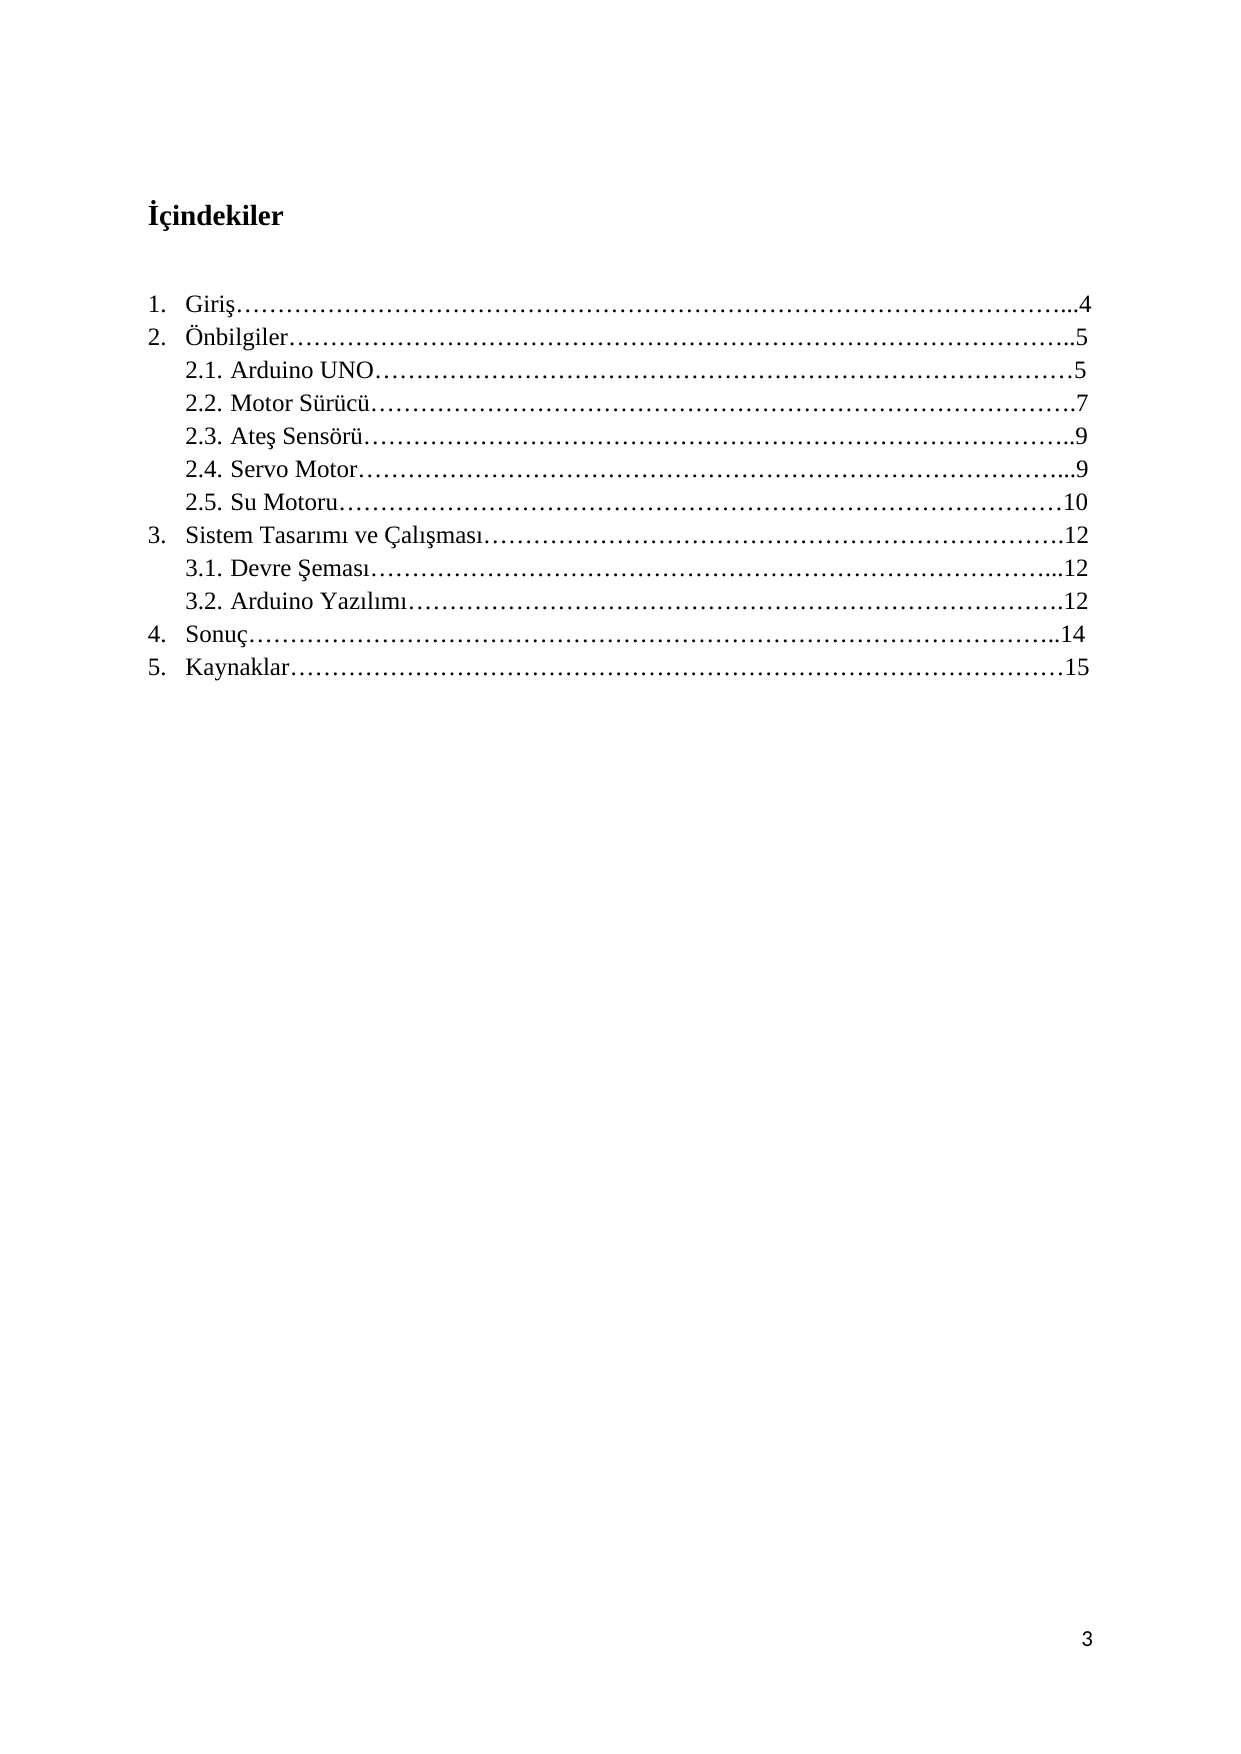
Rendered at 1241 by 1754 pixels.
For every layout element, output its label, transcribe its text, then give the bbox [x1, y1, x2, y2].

list Kaynaklar…………………………………………………………………………………15 [148, 652, 1093, 681]
list Sonuç……………………………………………………………………………………..14 [148, 619, 1093, 648]
list Giriş………………………………………………………………………………………...4 [148, 289, 1093, 318]
list Önbilgiler…………………………………………………………………………………..5 [148, 322, 1093, 351]
subtitle İçindekiler [148, 198, 1093, 231]
list Arduino UNO…………………………………………………………………………5 [185, 355, 1093, 384]
list Devre Şeması………………………………………………………………………...12 [185, 553, 1093, 582]
list Servo Motor…………………………………………………………………………...9 [185, 454, 1093, 483]
list Ateş Sensörü…………………………………………………………………………..9 [185, 421, 1093, 450]
list Sistem Tasarımı ve Çalışması…………………………………………………………….12 [148, 520, 1093, 549]
list Su Motoru……………………………………………………………………………10 [185, 487, 1093, 516]
list Arduino Yazılımı…………………………………………………………………….12 [185, 586, 1093, 615]
list Motor Sürücü………………………………………………………………………….7 [185, 388, 1093, 417]
